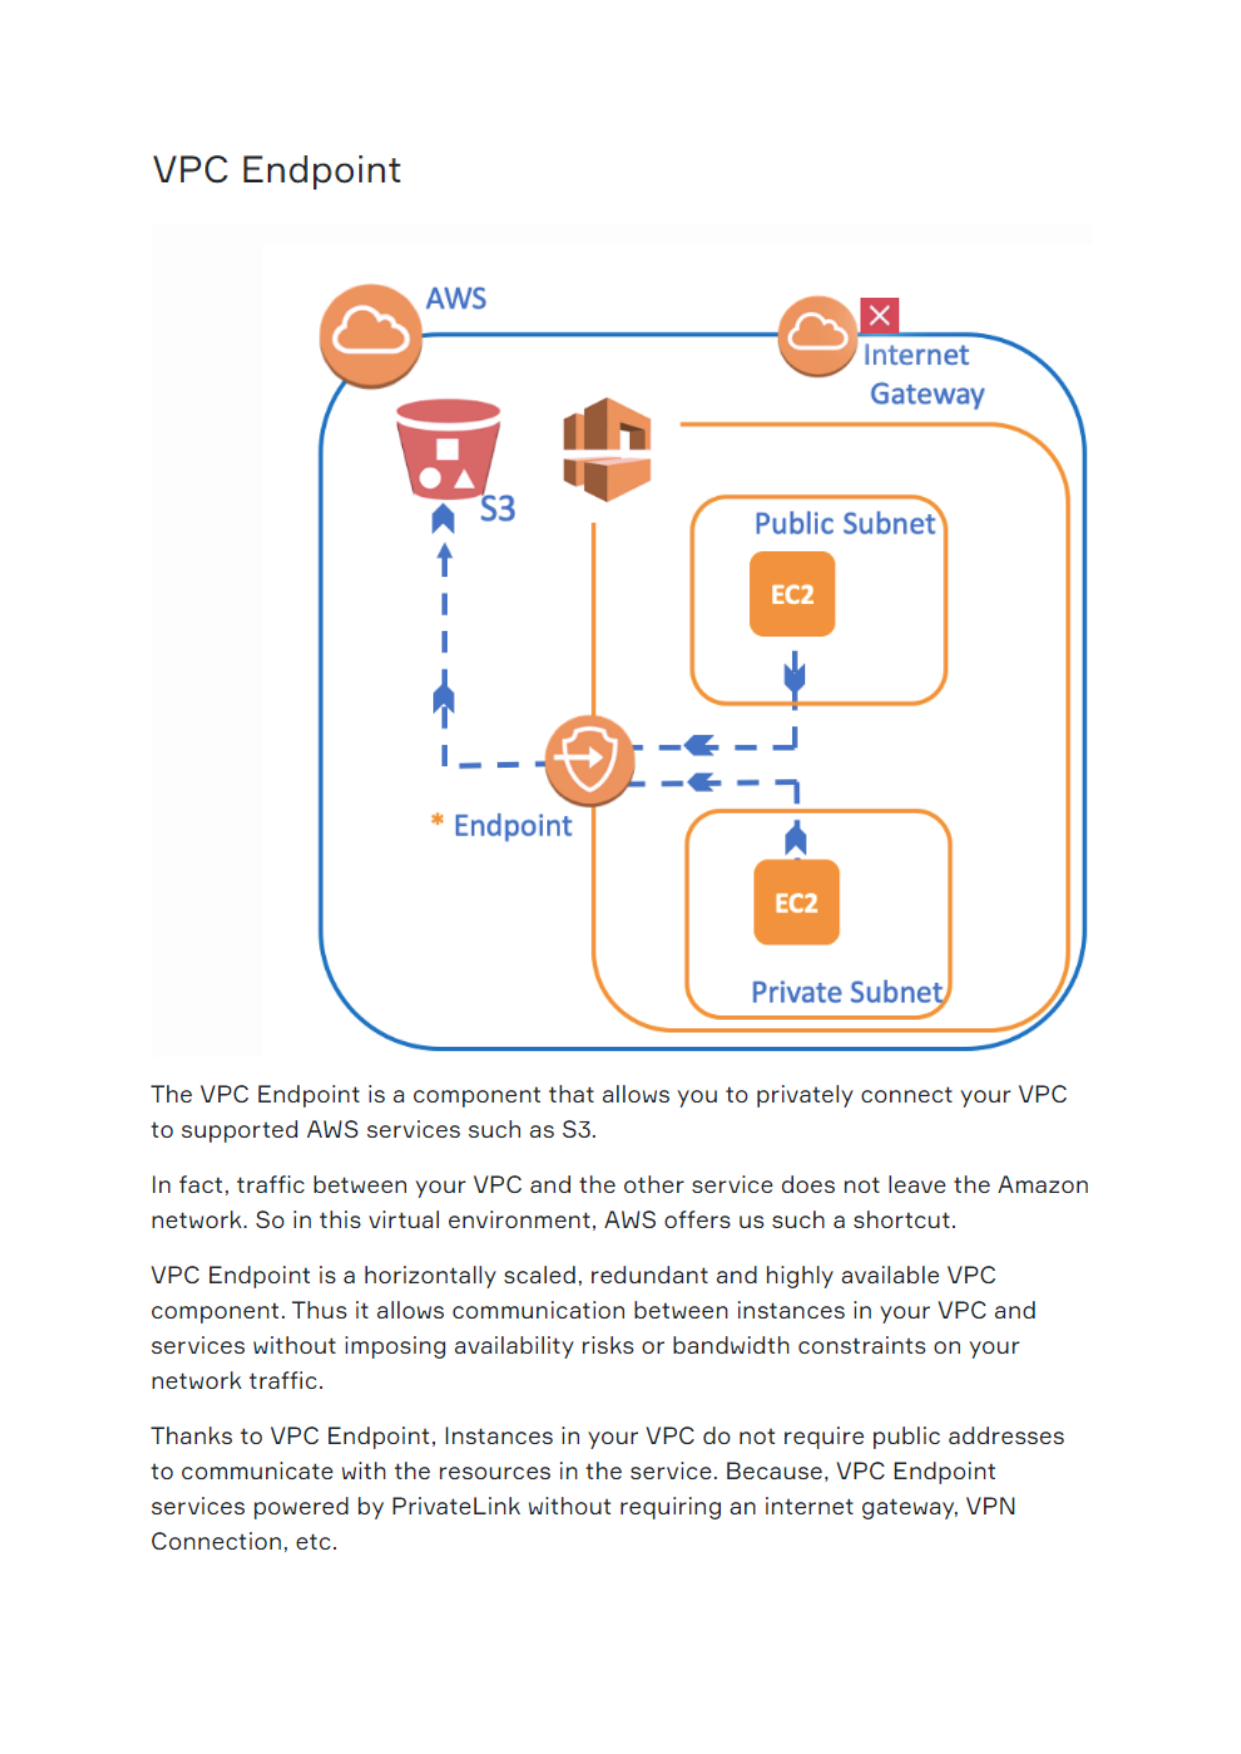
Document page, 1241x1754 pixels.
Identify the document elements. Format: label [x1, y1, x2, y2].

picture [147, 1075, 1093, 1556]
picture [147, 147, 1093, 1057]
